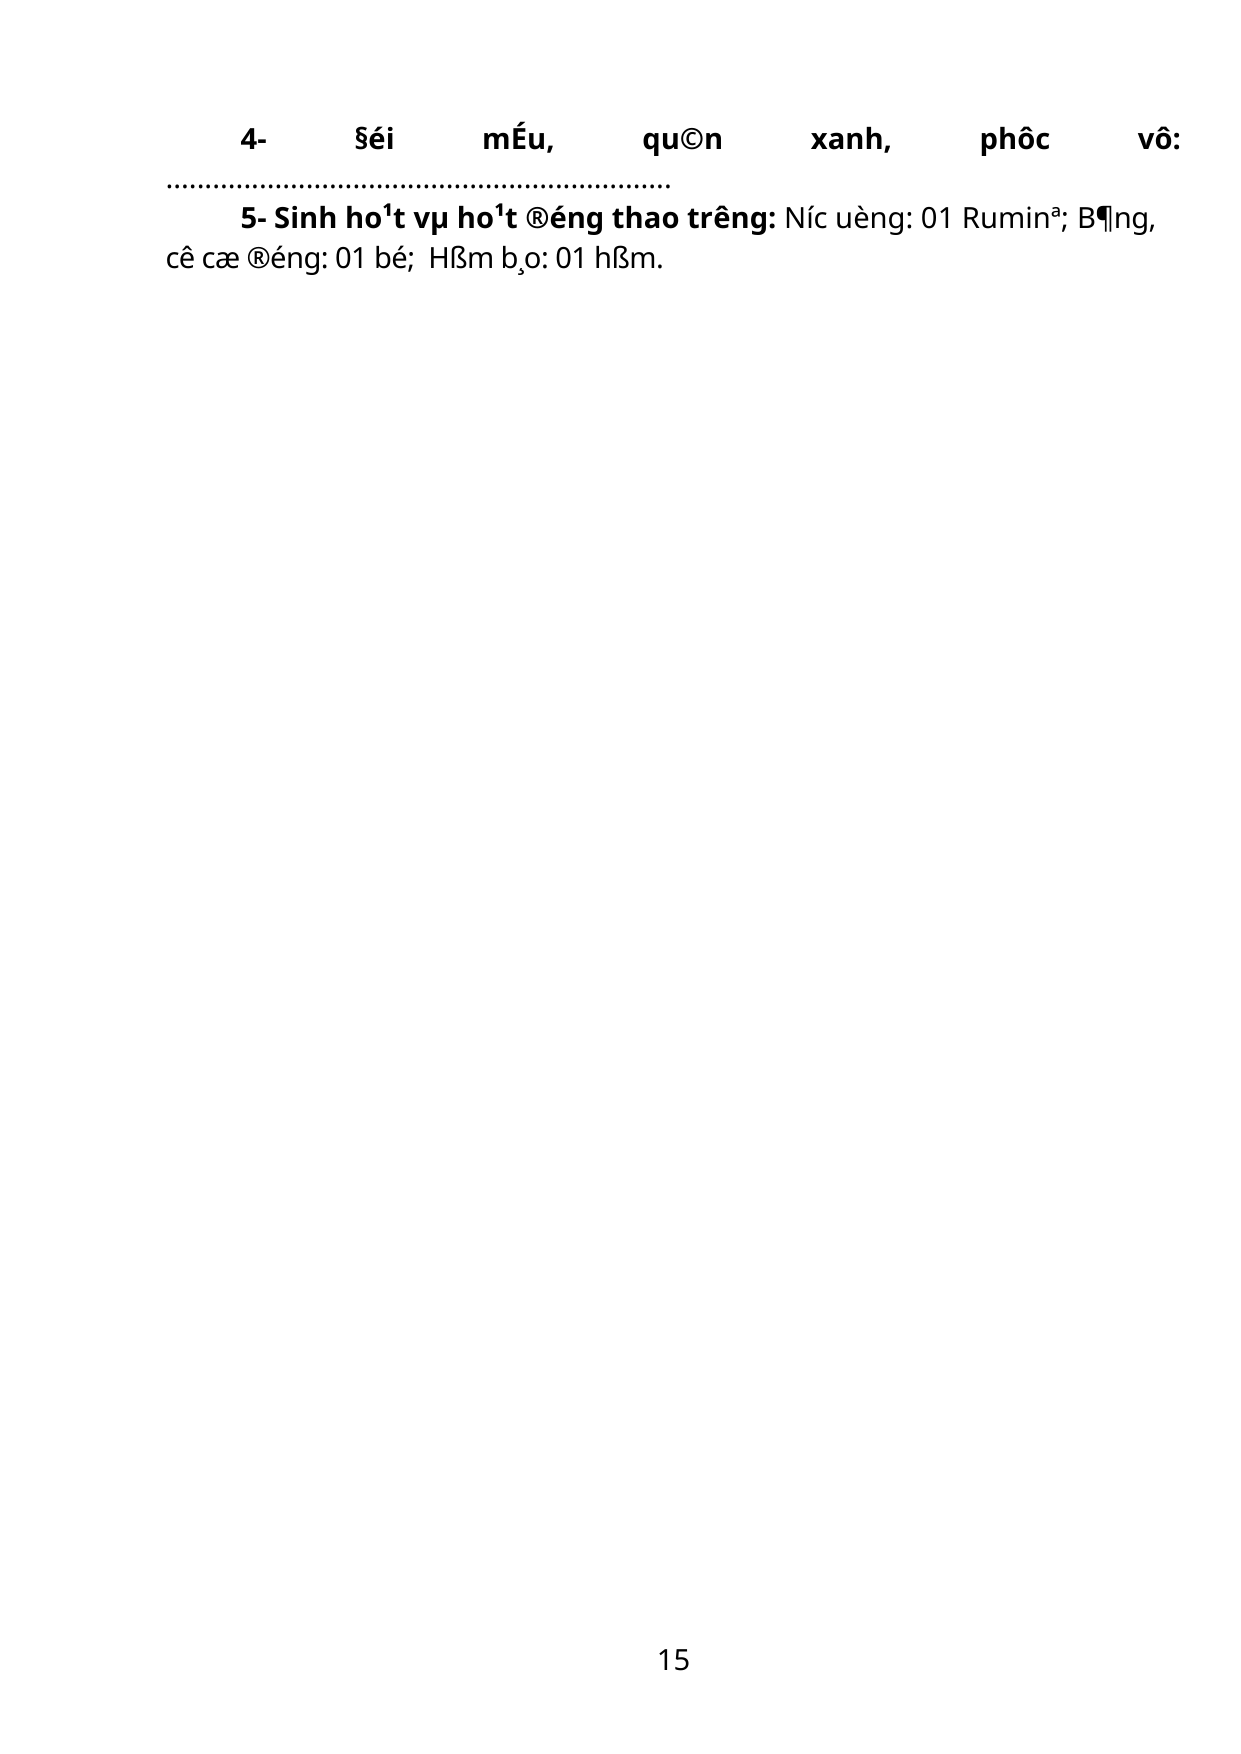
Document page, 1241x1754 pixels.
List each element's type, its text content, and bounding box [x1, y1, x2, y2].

text 5- Sinh ho¹t vµ ho¹t ®éng thao tr­êng: N­íc uèng: 01 Ruminª; B¶ng, cê cæ ®éng: 01 bé; Hßm b¸o: 01 hßm. [165, 197, 1181, 277]
text 4- §éi mÉu, qu©n xanh, phôc vô: ................................................................. [165, 118, 1181, 197]
